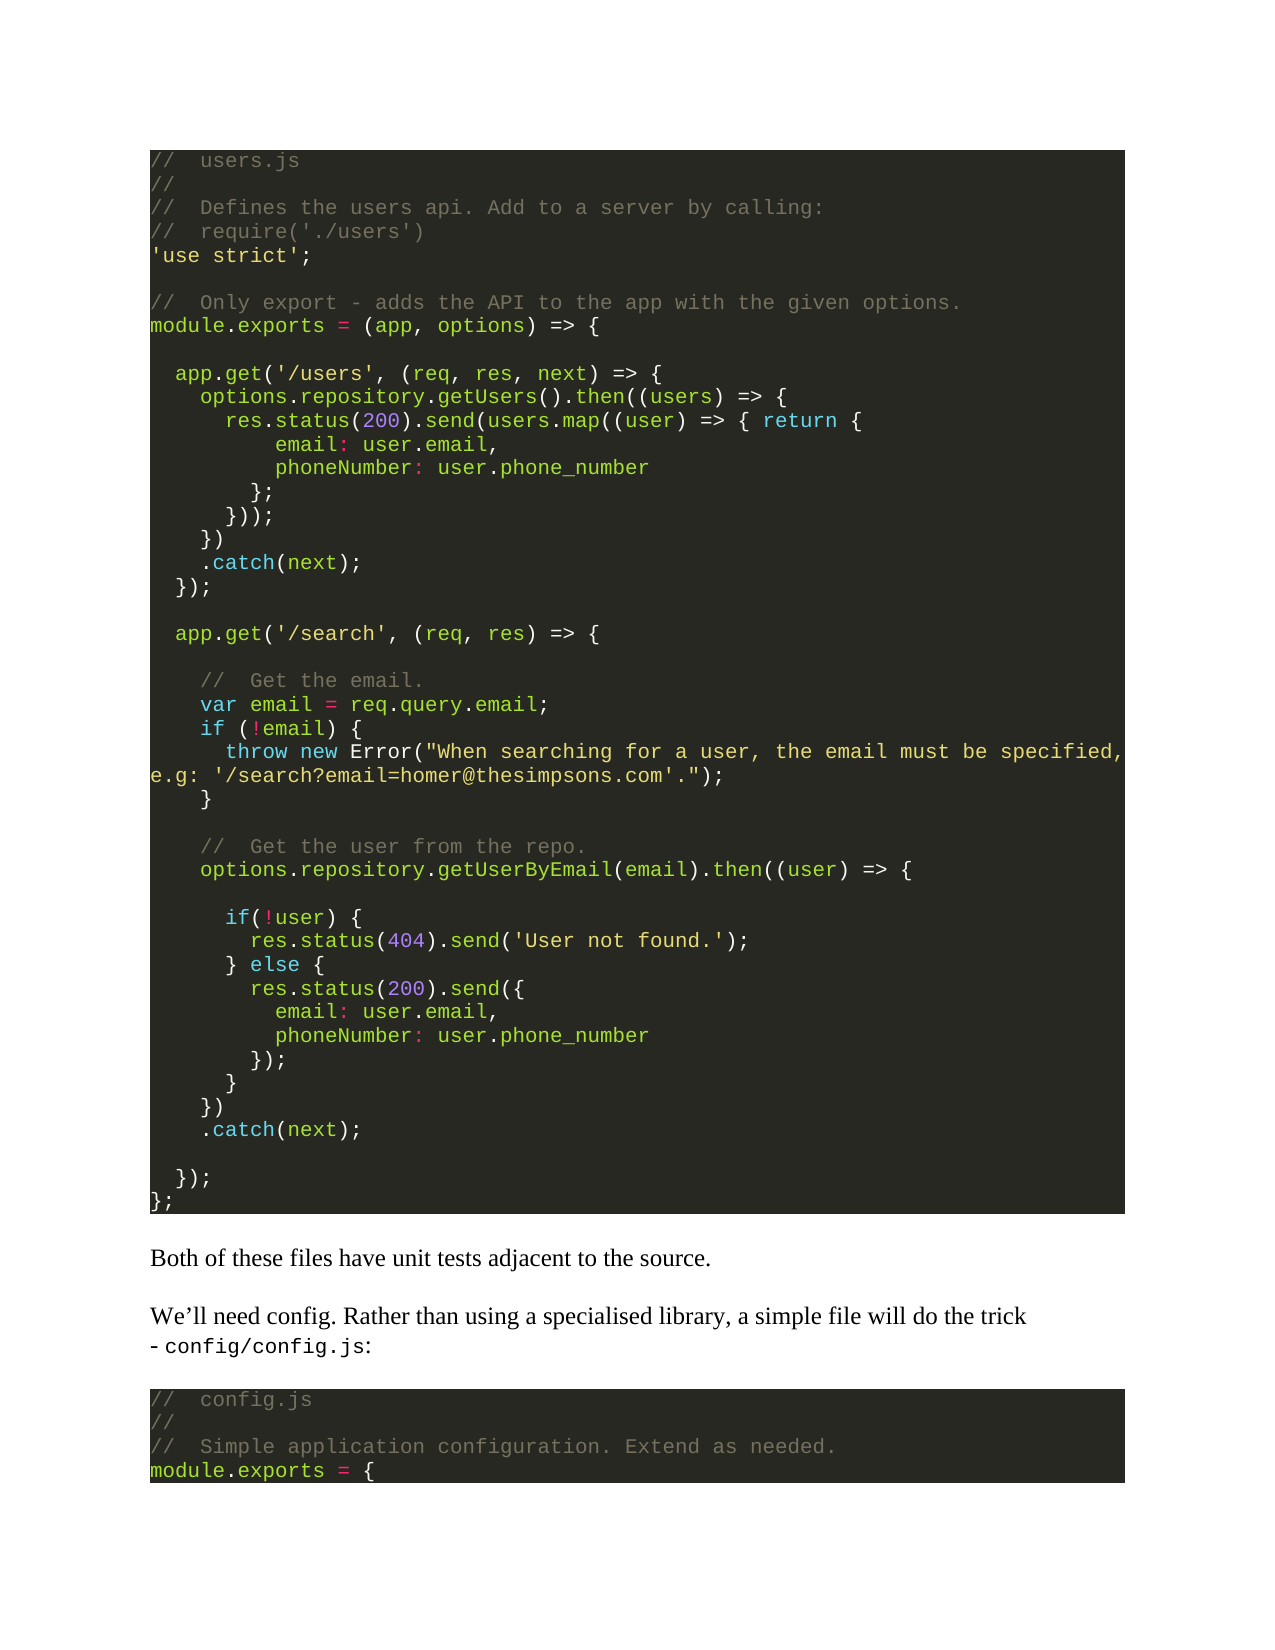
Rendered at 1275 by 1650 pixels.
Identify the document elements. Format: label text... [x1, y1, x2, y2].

text // Get the user from the repo. [150, 836, 1125, 859]
text // Get the email. [150, 670, 1125, 694]
text }) [150, 528, 1125, 552]
text // require('./users') [150, 221, 1125, 244]
text if(!user) { [150, 907, 1125, 930]
text phoneNumber: user.phone_number [150, 457, 1125, 481]
text res.status(200).send(users.map((user) => { return { [150, 410, 1125, 434]
text Both of these files have unit tests adjacent to the source. [150, 1243, 1125, 1272]
text module.exports = { [150, 1459, 1125, 1483]
text }) [150, 1096, 1125, 1119]
text throw new Error("When searching for a user, the email must be specified, e.g: '/search?email=homer@thesimpsons.com'."); [150, 741, 1125, 788]
text 'use strict'; [150, 244, 1125, 268]
text // Only export - adds the API to the app with the given options. [150, 292, 1125, 316]
text // [150, 174, 1125, 197]
text }; [150, 481, 1125, 505]
text } [150, 1072, 1125, 1096]
text }); [150, 1048, 1125, 1072]
text // users.js [150, 150, 1125, 174]
text }; [150, 1190, 1125, 1214]
text res.status(404).send('User not found.'); [150, 930, 1125, 954]
text email: user.email, [150, 434, 1125, 457]
text phoneNumber: user.phone_number [150, 1025, 1125, 1048]
text res.status(200).send({ [150, 978, 1125, 1001]
text })); [150, 505, 1125, 528]
text module.exports = (app, options) => { [150, 316, 1125, 339]
text if (!email) { [150, 717, 1125, 741]
text .catch(next); [150, 1119, 1125, 1143]
text app.get('/users', (req, res, next) => { [150, 363, 1125, 386]
text } else { [150, 954, 1125, 978]
text // [150, 1412, 1125, 1436]
text // Simple application configuration. Extend as needed. [150, 1436, 1125, 1459]
text // config.js [150, 1389, 1125, 1412]
text options.repository.getUserByEmail(email).then((user) => { [150, 859, 1125, 883]
text }); [150, 1167, 1125, 1190]
text We’ll need config. Rather than using a specialised library, a simple file will do the trick - config/config.js: [150, 1301, 1125, 1359]
text options.repository.getUsers().then((users) => { [150, 386, 1125, 410]
text }); [150, 576, 1125, 599]
text .catch(next); [150, 552, 1125, 576]
text } [150, 788, 1125, 812]
text email: user.email, [150, 1001, 1125, 1025]
text // Defines the users api. Add to a server by calling: [150, 197, 1125, 221]
text var email = req.query.email; [150, 694, 1125, 717]
text app.get('/search', (req, res) => { [150, 623, 1125, 647]
